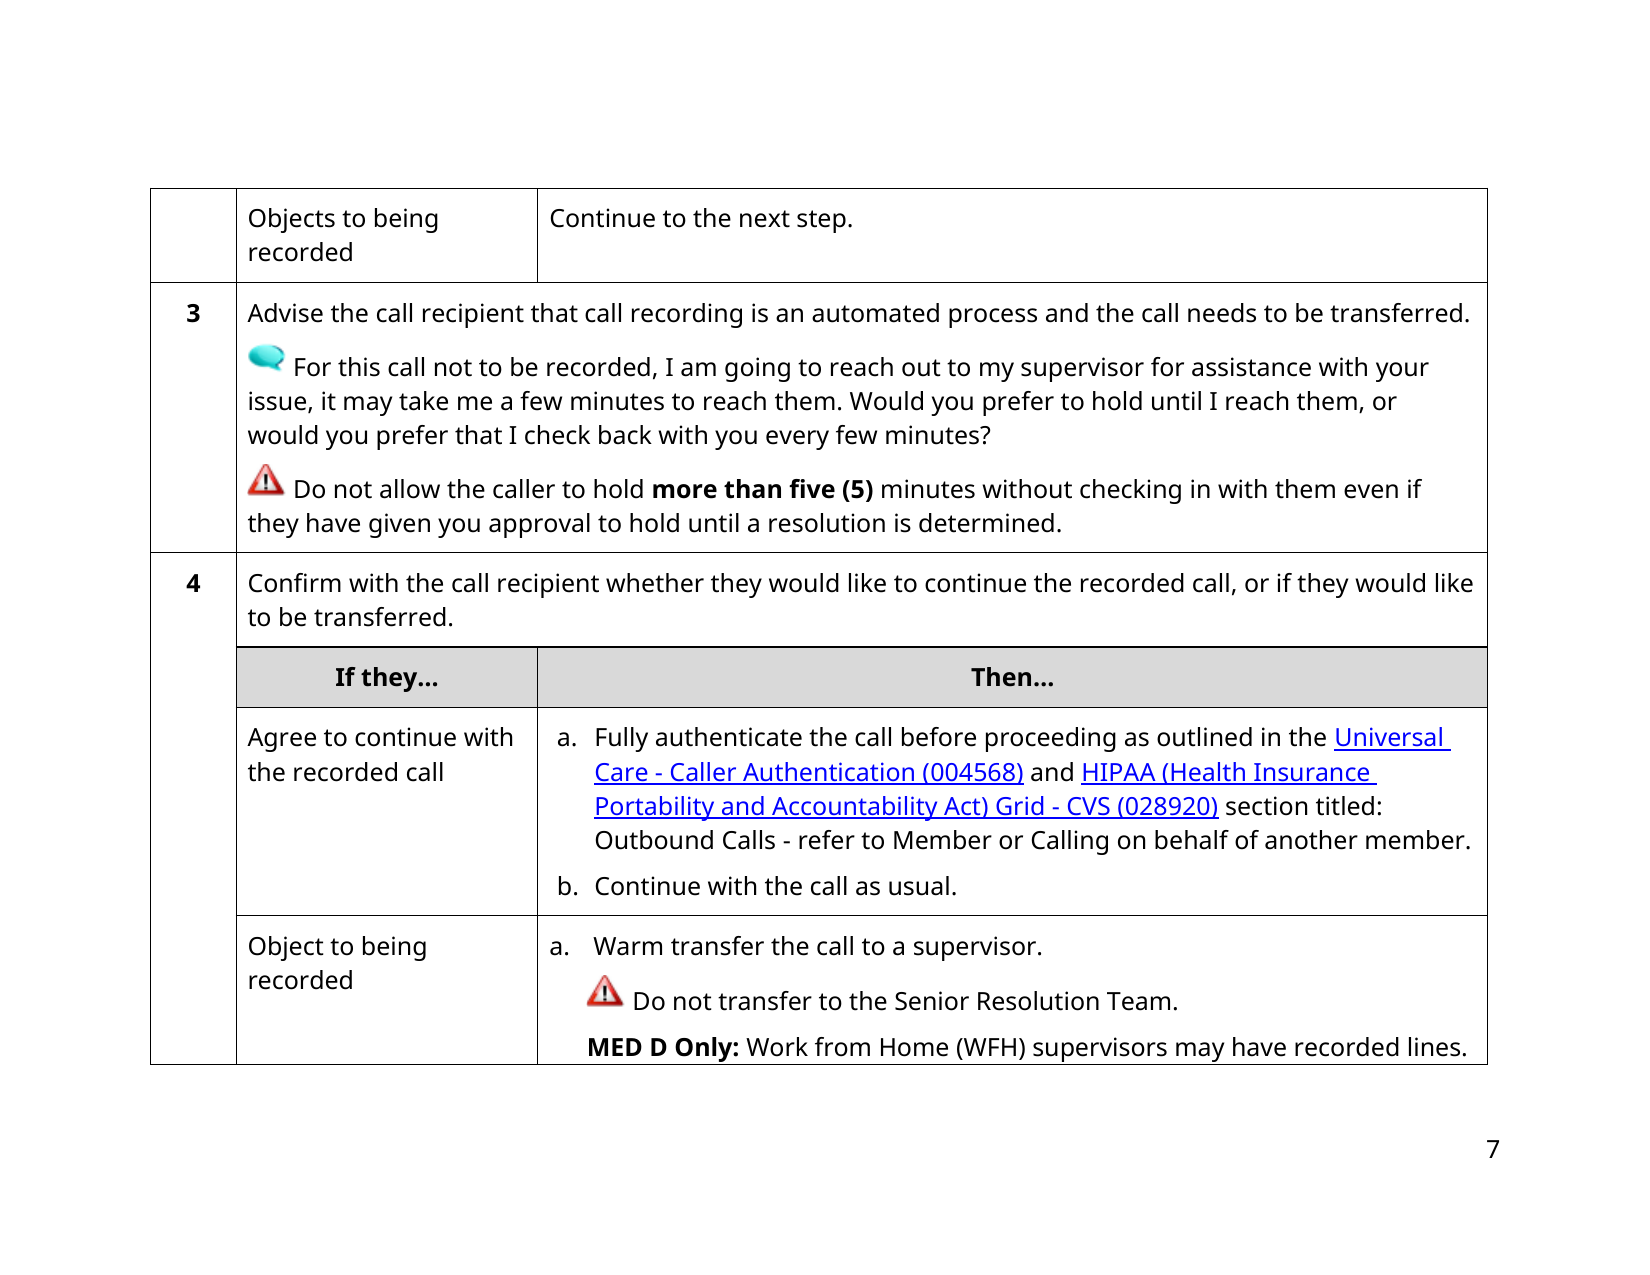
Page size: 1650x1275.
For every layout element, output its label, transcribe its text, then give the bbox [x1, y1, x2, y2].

picture [586, 975, 626, 1010]
table_cell Agree to continue with the recorded call [237, 708, 537, 915]
table_cell Fully authenticate the call before proceeding as outlined in the Universal Care - Caller Authentication (004568) and HIPAA (Health Insurance Portability and Accountability Act) Grid - CVS (028920) section titled: Outbound Calls - refer to Member or Calling on behalf of another member. Continue with the call as usual. [538, 708, 1487, 915]
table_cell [538, 916, 1487, 1064]
table_cell Continue to the next step. [538, 189, 1487, 282]
table_cell Advise the call recipient that call recording is an automated process and the call needs to be transferred. For this call not to be recorded, I am going to reach out to my supervisor for assistance with your issue, it may take me a few minutes to reach them. Would you prefer to hold until I reach them, or would you prefer that I check back with you every few minutes? Do not allow the caller to hold more than five (5) minutes without checking in with them even if they have given you approval to hold until a resolution is determined. [237, 283, 1487, 552]
picture [247, 464, 287, 499]
table_cell 3 [151, 283, 236, 552]
table_cell Confirm with the call recipient whether they would like to continue the recorded call, or if they would like to be transferred. [237, 553, 1487, 646]
table_cell Then… [538, 648, 1487, 707]
table_cell Objects to being recorded [237, 189, 537, 282]
table_cell If they… [237, 648, 537, 707]
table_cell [237, 916, 537, 1064]
table_cell 4 [151, 553, 236, 1064]
picture [247, 341, 287, 377]
